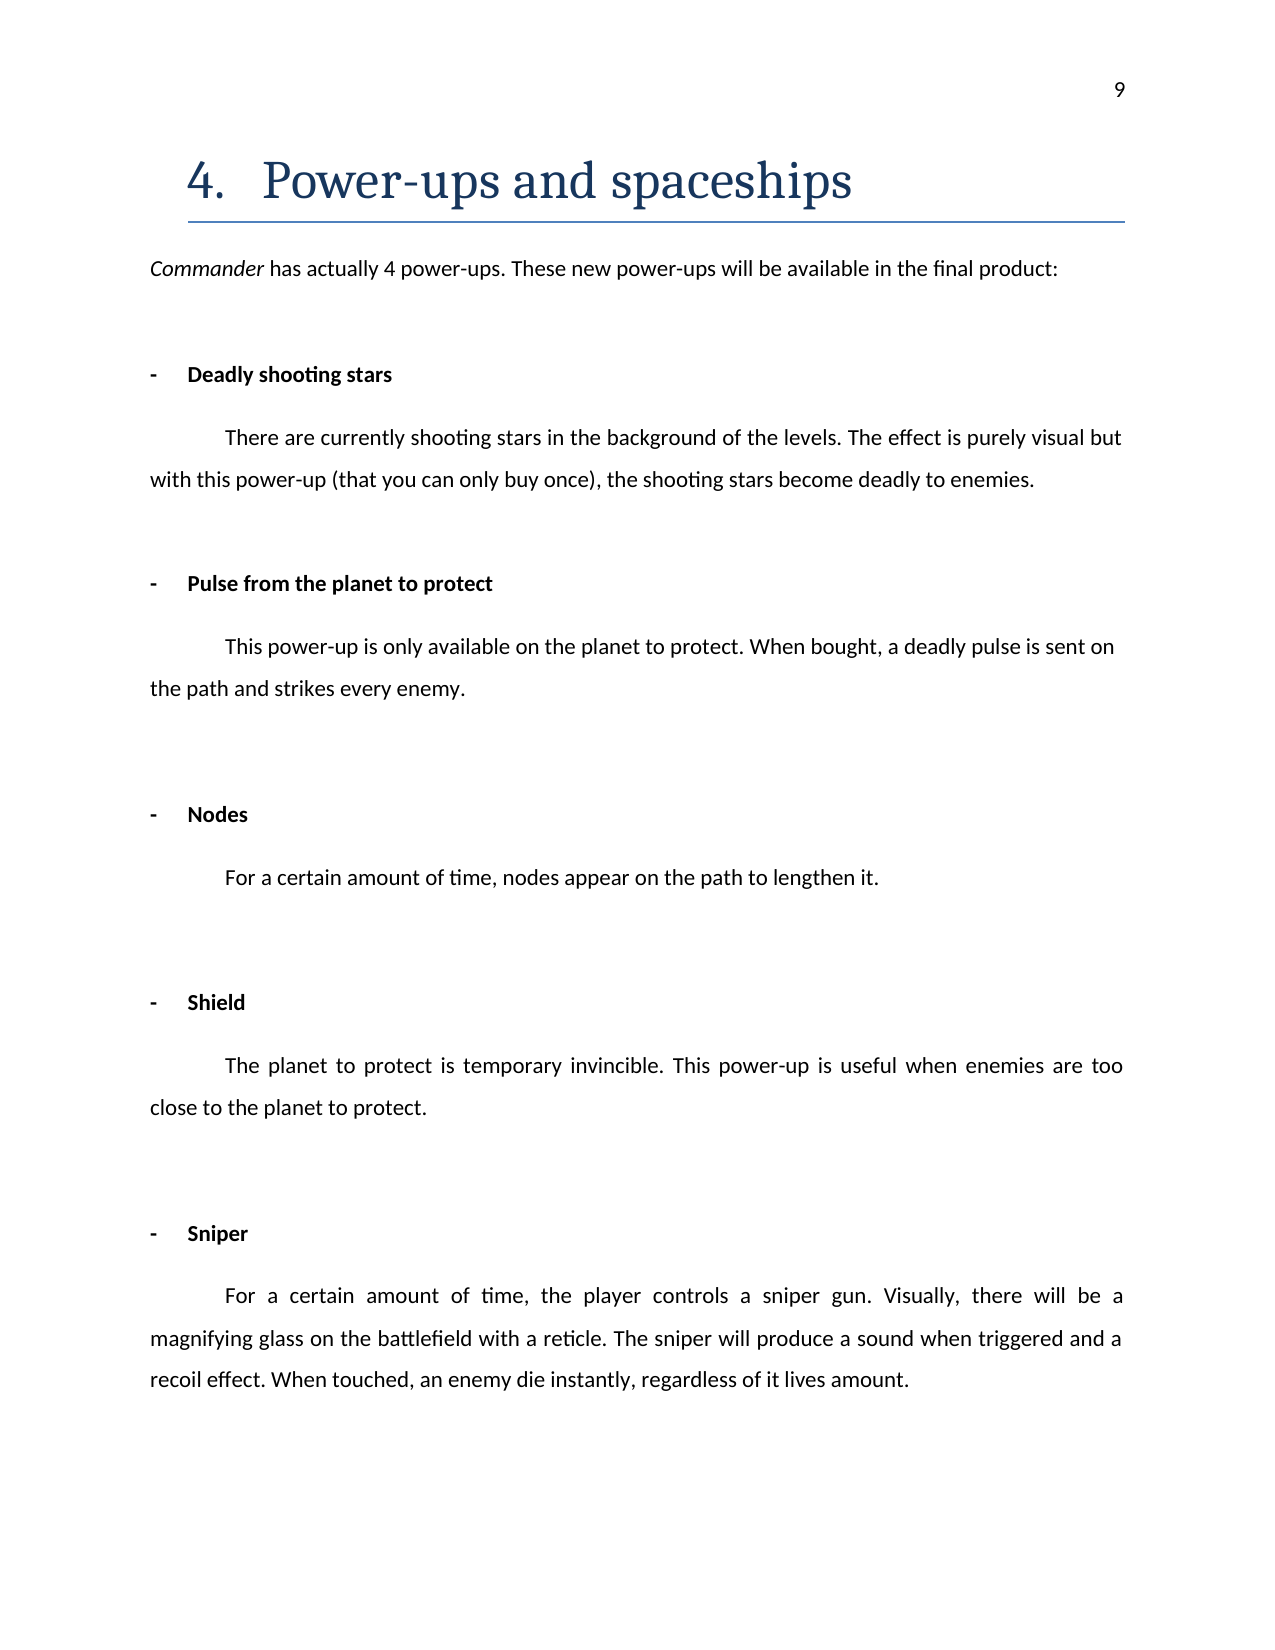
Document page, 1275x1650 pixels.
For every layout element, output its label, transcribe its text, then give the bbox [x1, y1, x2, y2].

list Sniper [150, 1219, 1125, 1247]
title Power-ups and spaceships [187, 150, 1125, 223]
list Deadly shooting stars [150, 360, 1125, 388]
text Commander has actually 4 power-ups. These new power-ups will be available in the final product: [150, 254, 1125, 282]
text The planet to protect is temporary invincible. This power-up is useful when enemies are too close to the planet to protect. [150, 1051, 1125, 1121]
text This power-up is only available on the planet to protect. When bought, a deadly pulse is sent on the path and strikes every enemy. [150, 632, 1125, 702]
text For a certain amount of time, the player controls a sniper gun. Visually, there will be a magnifying glass on the battlefield with a reticle. The sniper will produce a sound when triggered and a recoil effect. When touched, an enemy die instantly, regardless of it lives amount. [150, 1282, 1125, 1394]
list Shield [150, 988, 1125, 1016]
list Pulse from the planet to protect [150, 569, 1125, 598]
text There are currently shooting stars in the background of the levels. The effect is purely visual but with this power-up (that you can only buy once), the shooting stars become deadly to enemies. [150, 423, 1125, 493]
text For a certain amount of time, nodes appear on the path to lengthen it. [150, 863, 1125, 891]
list Nodes [150, 800, 1125, 828]
